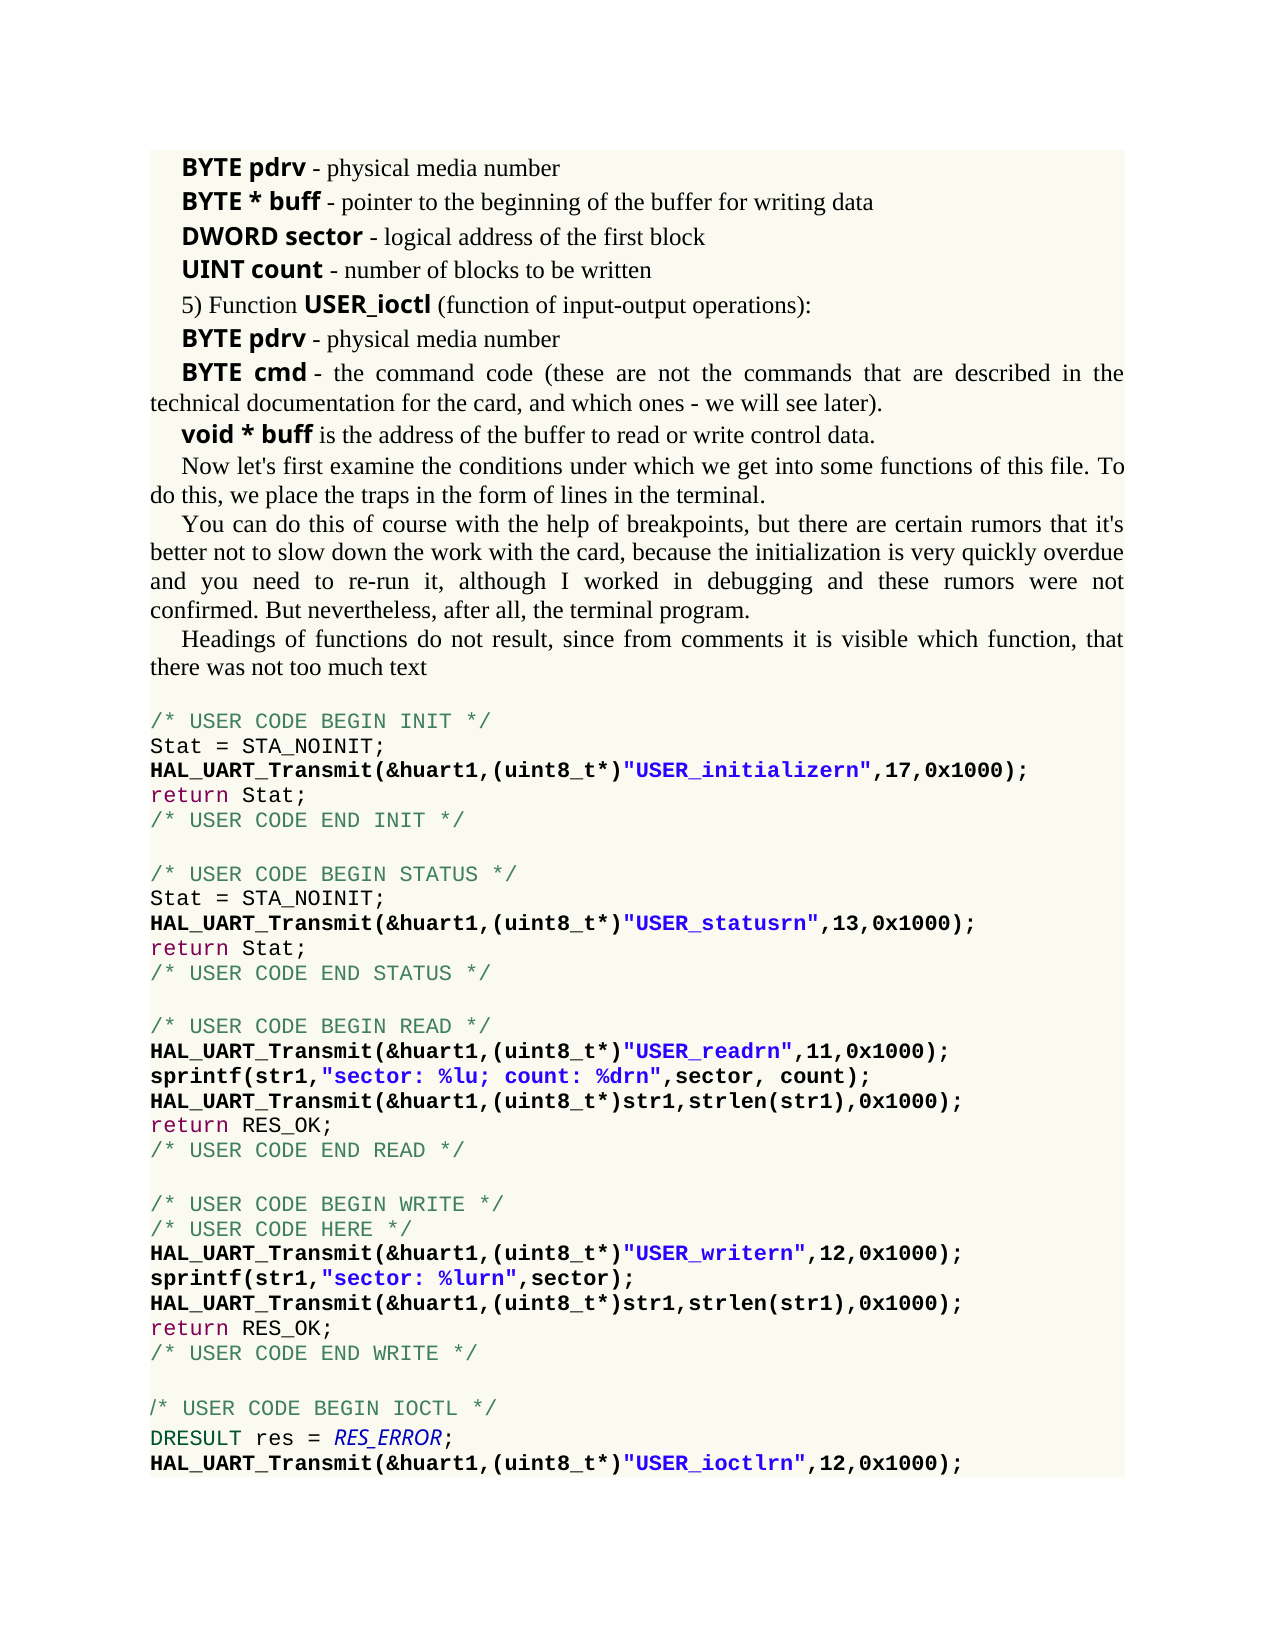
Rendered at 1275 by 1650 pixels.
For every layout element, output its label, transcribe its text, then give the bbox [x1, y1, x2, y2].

text BYTE * buff - pointer to the beginning of the buffer for writing data [150, 184, 1125, 218]
text HAL_UART_Transmit(&huart1,(uint8_t*)str1,strlen(str1),0x1000); [150, 1292, 1125, 1317]
text return RES_OK; [150, 1114, 1125, 1139]
text return RES_OK; [150, 1317, 1125, 1342]
text void * buff is the address of the buffer to read or write control data. [150, 417, 1125, 451]
text sprintf(str1,"sector: %lurn",sector); [150, 1267, 1125, 1292]
text return Stat; [150, 937, 1125, 962]
text /* USER CODE END INIT */ [150, 809, 1125, 834]
text sprintf(str1,"sector: %lu; count: %drn",sector, count); [150, 1065, 1125, 1090]
text You can do this of course with the help of breakpoints, but there are certain rumors that it's better not to slow down the work with the card, because the initialization is very quickly overdue and you need to re-run it, although I worked in debugging and these rumors were not confirmed. But nevertheless, after all, the terminal program. [150, 509, 1125, 624]
text Stat = STA_NOINIT; [150, 887, 1125, 912]
text /* USER CODE END STATUS */ [150, 962, 1125, 987]
text HAL_UART_Transmit(&huart1,(uint8_t*)str1,strlen(str1),0x1000); [150, 1090, 1125, 1114]
text /* USER CODE BEGIN INIT */ [150, 710, 1125, 735]
text HAL_UART_Transmit(&huart1,(uint8_t*)"USER_initializern",17,0x1000); [150, 759, 1125, 784]
text HAL_UART_Transmit(&huart1,(uint8_t*)"USER_ioctlrn",12,0x1000); [150, 1452, 1125, 1477]
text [150, 218, 1125, 252]
text Headings of functions do not result, since from comments it is visible which function, that there was not too much text [150, 624, 1125, 681]
text DRESULT res = RES_ERROR; [150, 1422, 1125, 1452]
text /* USER CODE END READ */ [150, 1139, 1125, 1164]
text /* USER CODE BEGIN STATUS */ [150, 863, 1125, 887]
text /* USER CODE BEGIN IOCTL */ [150, 1395, 1125, 1422]
text Now let's first examine the conditions under which we get into some functions of this file. To do this, we place the traps in the form of lines in the terminal. [150, 451, 1125, 509]
text /* USER CODE BEGIN READ */ [150, 1015, 1125, 1040]
text /* USER CODE HERE */ [150, 1218, 1125, 1242]
text HAL_UART_Transmit(&huart1,(uint8_t*)"USER_writern",12,0x1000); [150, 1242, 1125, 1267]
text Stat = STA_NOINIT; [150, 735, 1125, 759]
text BYTE cmd - the command code (these are not the commands that are described in the technical documentation for the card, and which ones - we will see later). [150, 354, 1125, 417]
text HAL_UART_Transmit(&huart1,(uint8_t*)"USER_statusrn",13,0x1000); [150, 912, 1125, 937]
text BYTE pdrv - physical media number [150, 320, 1125, 354]
text /* USER CODE BEGIN WRITE */ [150, 1193, 1125, 1218]
text HAL_UART_Transmit(&huart1,(uint8_t*)"USER_readrn",11,0x1000); [150, 1040, 1125, 1065]
text /* USER CODE END WRITE */ [150, 1342, 1125, 1366]
text 5) Function USER_ioctl (function of input-output operations): [150, 286, 1125, 320]
text BYTE pdrv - physical media number [150, 150, 1125, 184]
text UINT count - number of blocks to be written [150, 252, 1125, 286]
text return Stat; [150, 784, 1125, 809]
